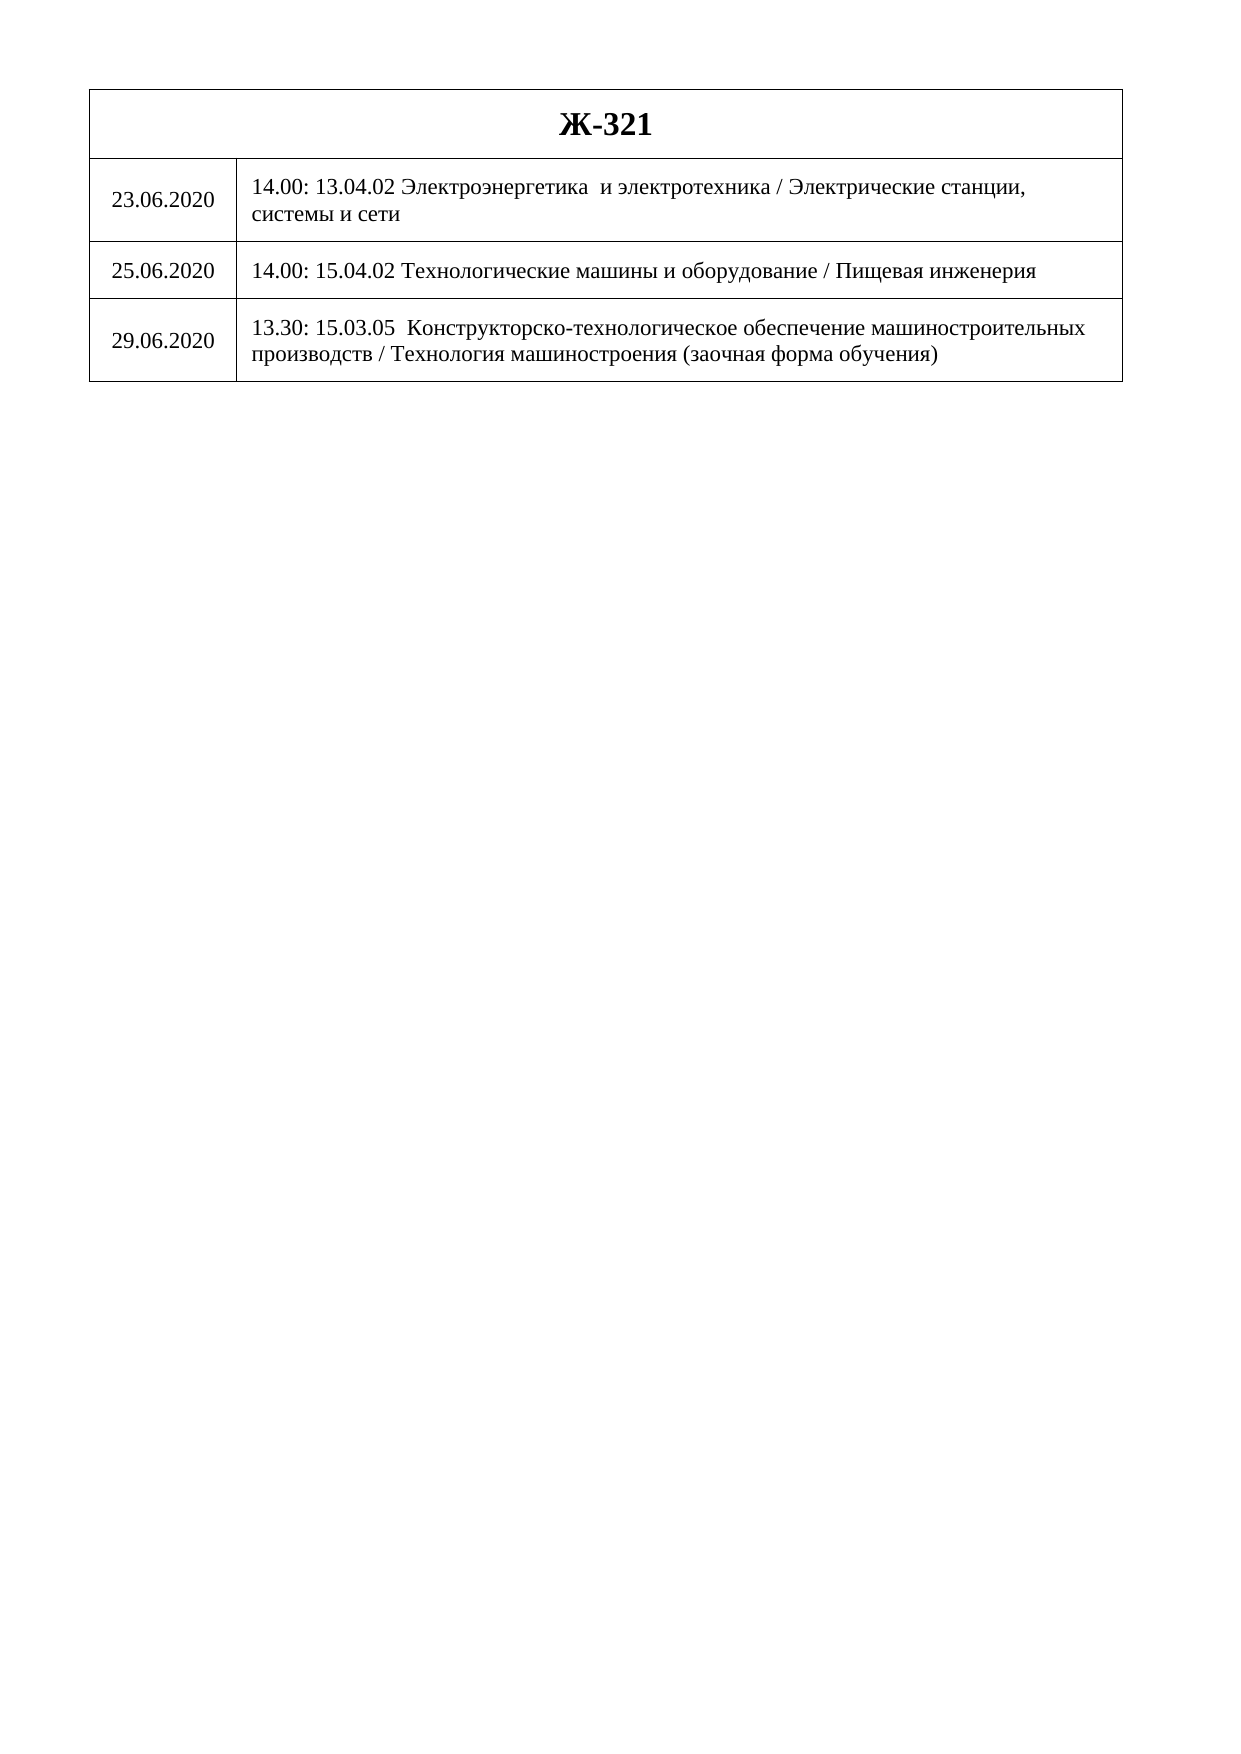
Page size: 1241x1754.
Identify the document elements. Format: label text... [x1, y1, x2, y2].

table_cell 14.00: 15.04.02 Технологические машины и оборудование / Пищевая инженерия [237, 242, 1122, 298]
table_cell 23.06.2020 [90, 159, 236, 241]
table_cell 14.00: 13.04.02 Электроэнергетика и электротехника / Электрические станции, системы и сети [237, 159, 1122, 241]
table_header Ж-321 [90, 90, 1122, 158]
table_cell 29.06.2020 [90, 299, 236, 381]
table_cell 13.30: 15.03.05 Конструкторско-технологическое обеспечение машиностроительных производств / Технология машиностроения (заочная форма обучения) [237, 299, 1122, 381]
table_cell 25.06.2020 [90, 242, 236, 298]
